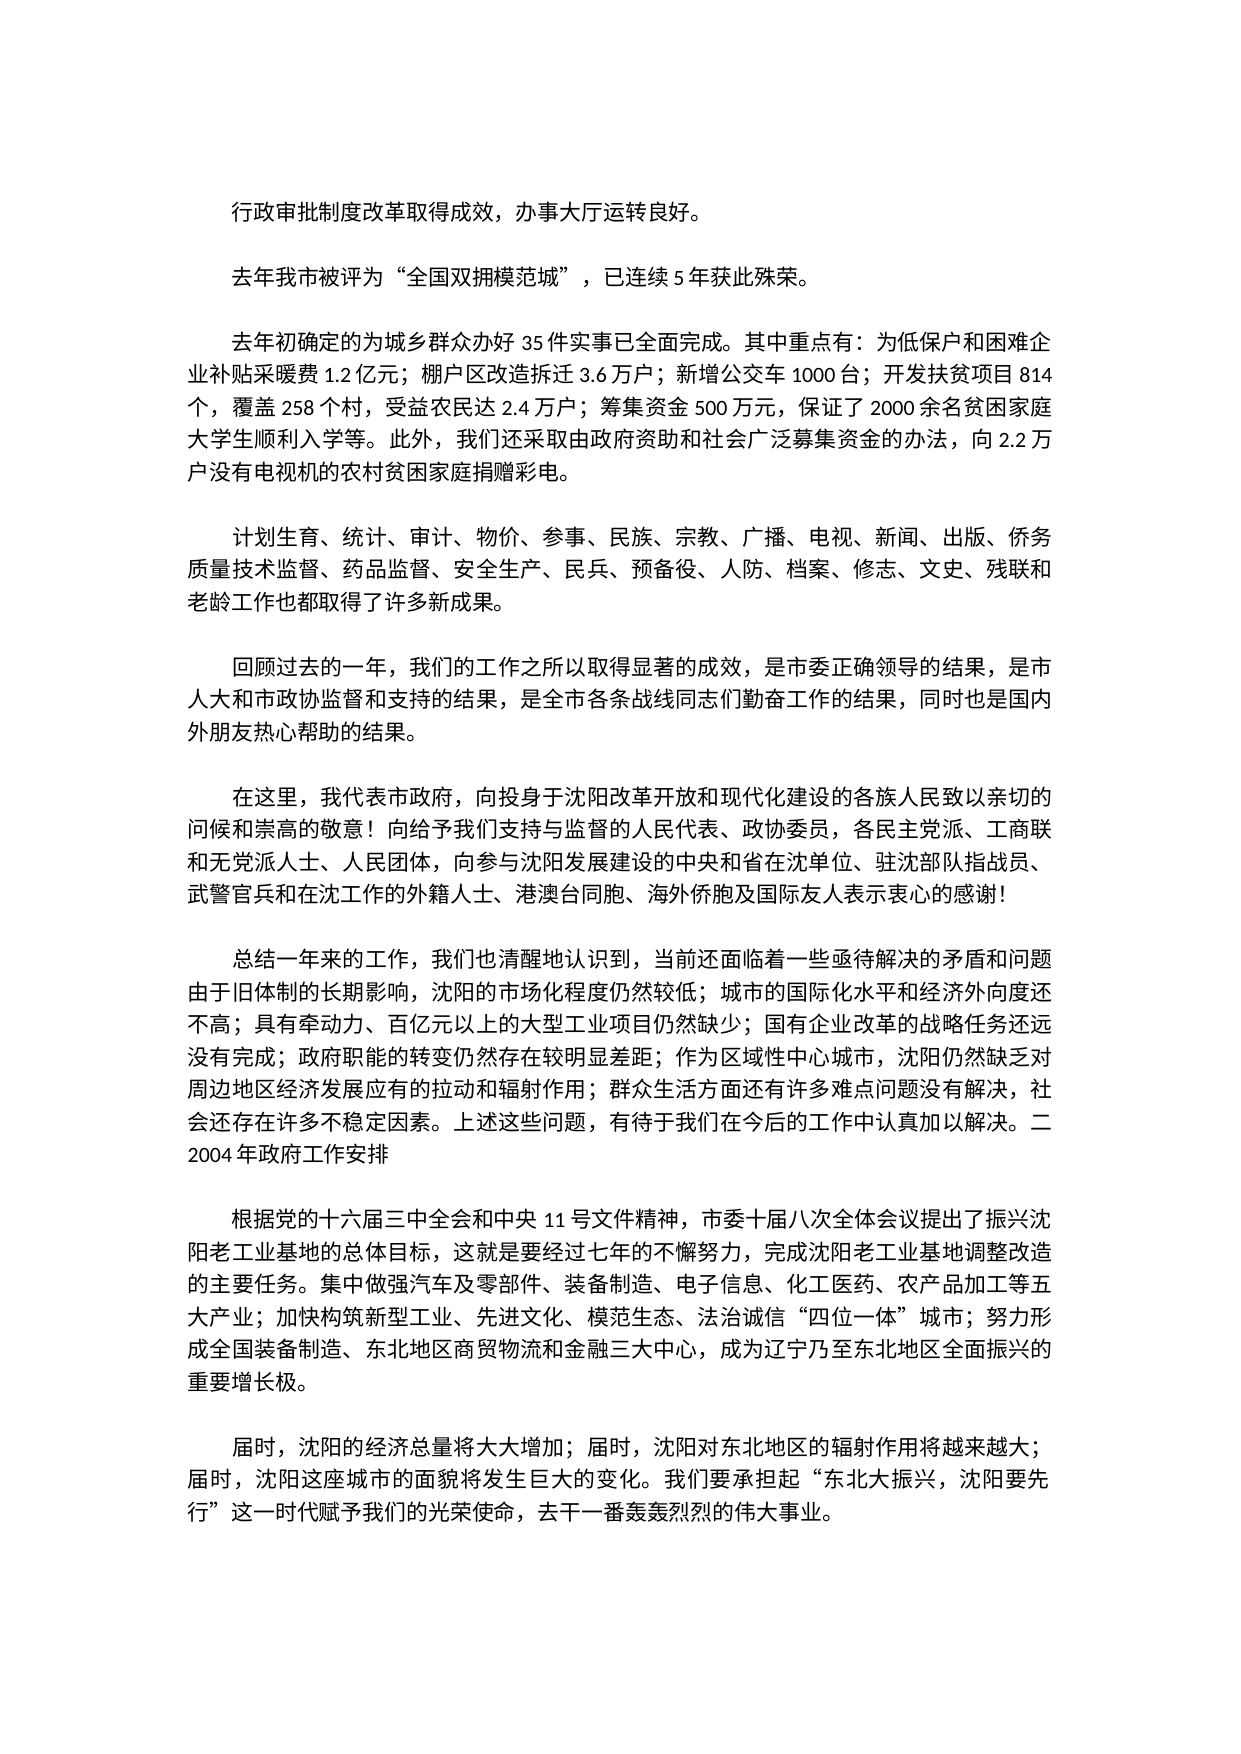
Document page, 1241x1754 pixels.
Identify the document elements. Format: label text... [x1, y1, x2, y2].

text 届时，沈阳的经济总量将大大增加；届时，沈阳对东北地区的辐射作用将越来越大；届时，沈阳这座城市的面貌将发生巨大的变化。我们要承担起“东北大振兴，沈阳要先行”这一时代赋予我们的光荣使命，去干一番轰轰烈烈的伟大事业。 [187, 1429, 1053, 1527]
text 计划生育、统计、审计、物价、参事、民族、宗教、广播、电视、新闻、出版、侨务、质量技术监督、药品监督、安全生产、民兵、预备役、人防、档案、修志、文史、残联和老龄工作也都取得了许多新成果。 [187, 519, 1053, 617]
text 在这里，我代表市政府，向投身于沈阳改革开放和现代化建设的各族人民致以亲切的问候和崇高的敬意！向给予我们支持与监督的人民代表、政协委员，各民主党派、工商联和无党派人士、人民团体，向参与沈阳发展建设的中央和省在沈单位、驻沈部队指战员、武警官兵和在沈工作的外籍人士、港澳台同胞、海外侨胞及国际友人表示衷心的感谢！ [187, 779, 1053, 909]
text 去年初确定的为城乡群众办好35件实事已全面完成。其中重点有：为低保户和困难企业补贴采暖费1.2亿元；棚户区改造拆迁3.6万户；新增公交车1000台；开发扶贫项目814个，覆盖258个村，受益农民达2.4万户；筹集资金500万元，保证了2000余名贫困家庭大学生顺利入学等。此外，我们还采取由政府资助和社会广泛募集资金的办法，向2.2万户没有电视机的农村贫困家庭捐赠彩电。 [187, 324, 1053, 487]
text 根据党的十六届三中全会和中央11号文件精神，市委十届八次全体会议提出了振兴沈阳老工业基地的总体目标，这就是要经过七年的不懈努力，完成沈阳老工业基地调整改造的主要任务。集中做强汽车及零部件、装备制造、电子信息、化工医药、农产品加工等五大产业；加快构筑新型工业、先进文化、模范生态、法治诚信“四位一体”城市；努力形成全国装备制造、东北地区商贸物流和金融三大中心，成为辽宁乃至东北地区全面振兴的重要增长极。 [187, 1202, 1053, 1397]
text 去年我市被评为“全国双拥模范城”，已连续5年获此殊荣。 [187, 259, 1053, 292]
text 回顾过去的一年，我们的工作之所以取得显著的成效，是市委正确领导的结果，是市人大和市政协监督和支持的结果，是全市各条战线同志们勤奋工作的结果，同时也是国内外朋友热心帮助的结果。 [187, 649, 1053, 747]
text 总结一年来的工作，我们也清醒地认识到，当前还面临着一些亟待解决的矛盾和问题。由于旧体制的长期影响，沈阳的市场化程度仍然较低；城市的国际化水平和经济外向度还不高；具有牵动力、百亿元以上的大型工业项目仍然缺少；国有企业改革的战略任务还远没有完成；政府职能的转变仍然存在较明显差距；作为区域性中心城市，沈阳仍然缺乏对周边地区经济发展应有的拉动和辐射作用；群众生活方面还有许多难点问题没有解决，社会还存在许多不稳定因素。上述这些问题，有待于我们在今后的工作中认真加以解决。二、2004年政府工作安排 [187, 942, 1053, 1169]
text 行政审批制度改革取得成效，办事大厅运转良好。 [187, 194, 1053, 227]
